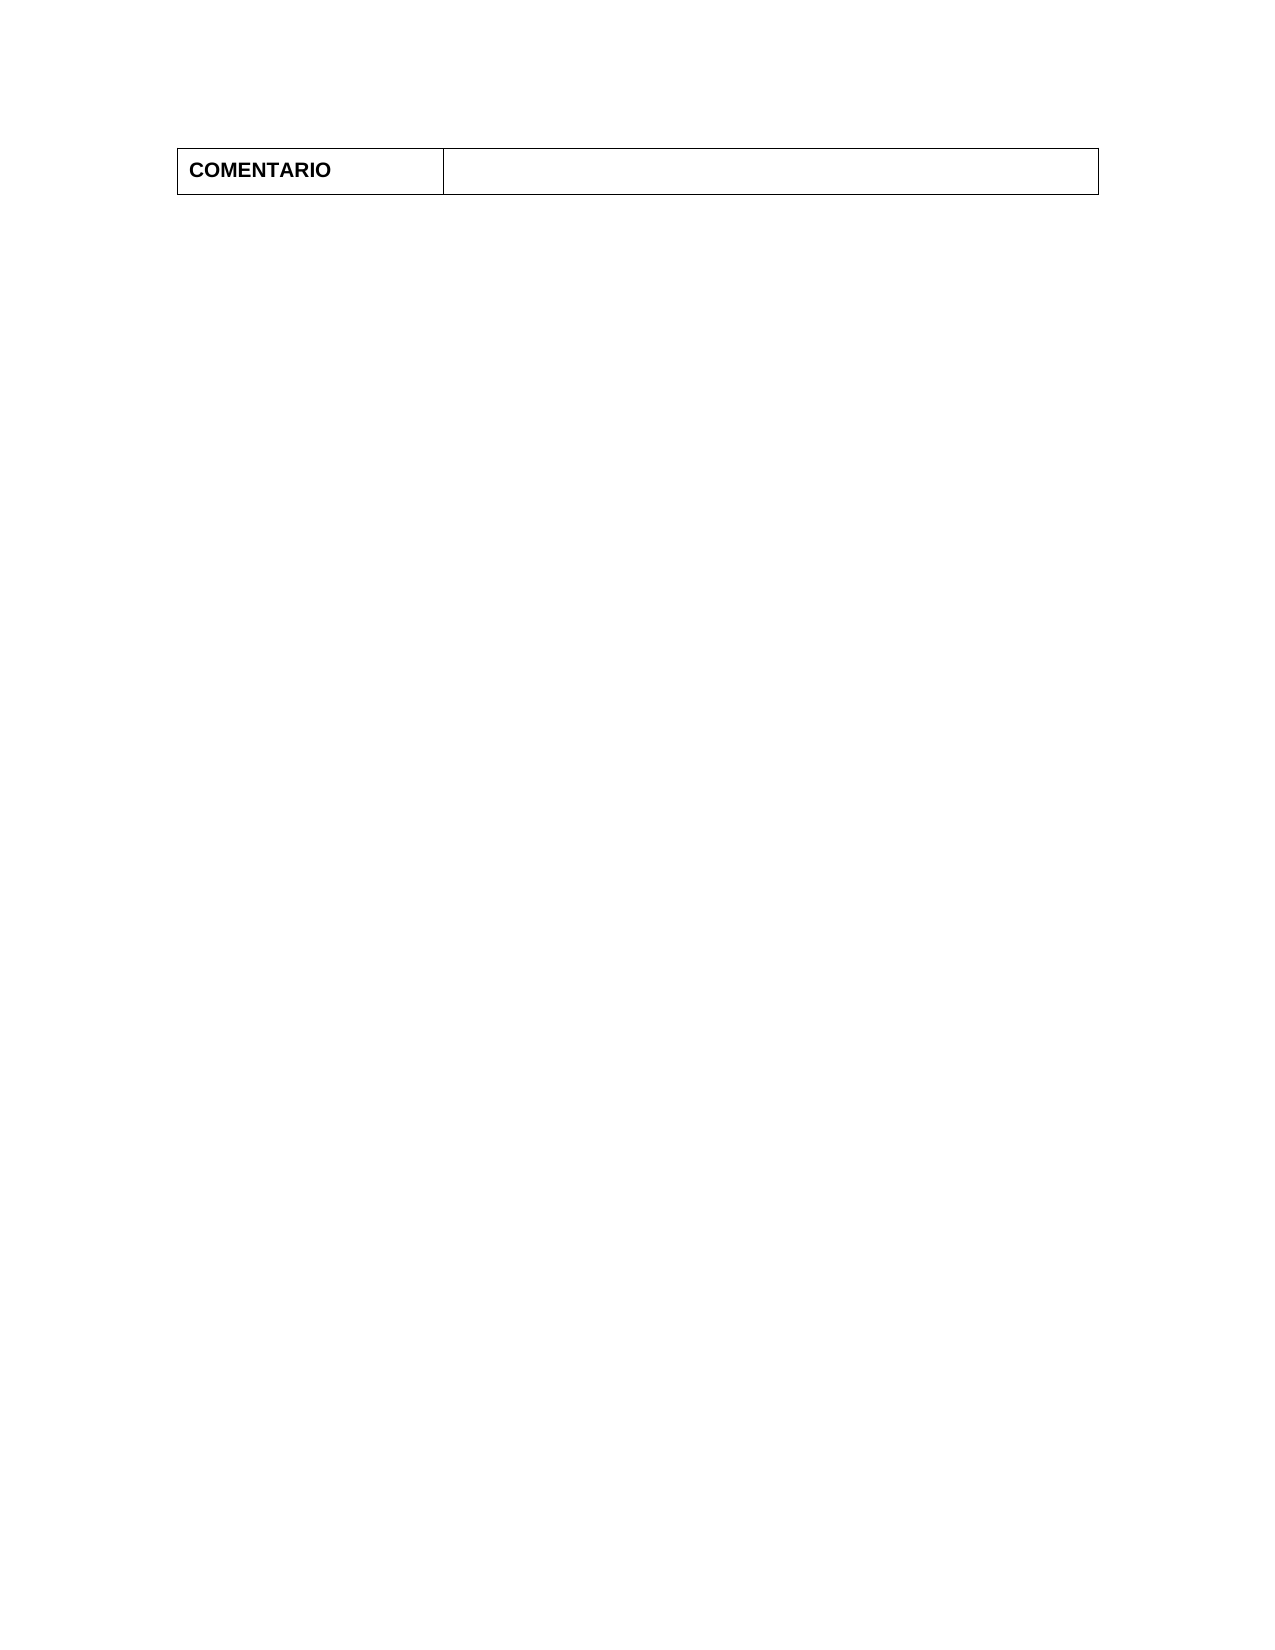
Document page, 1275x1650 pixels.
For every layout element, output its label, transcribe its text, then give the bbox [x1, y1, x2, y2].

table_cell COMENTARIO [178, 149, 443, 194]
table_cell [444, 149, 1098, 194]
